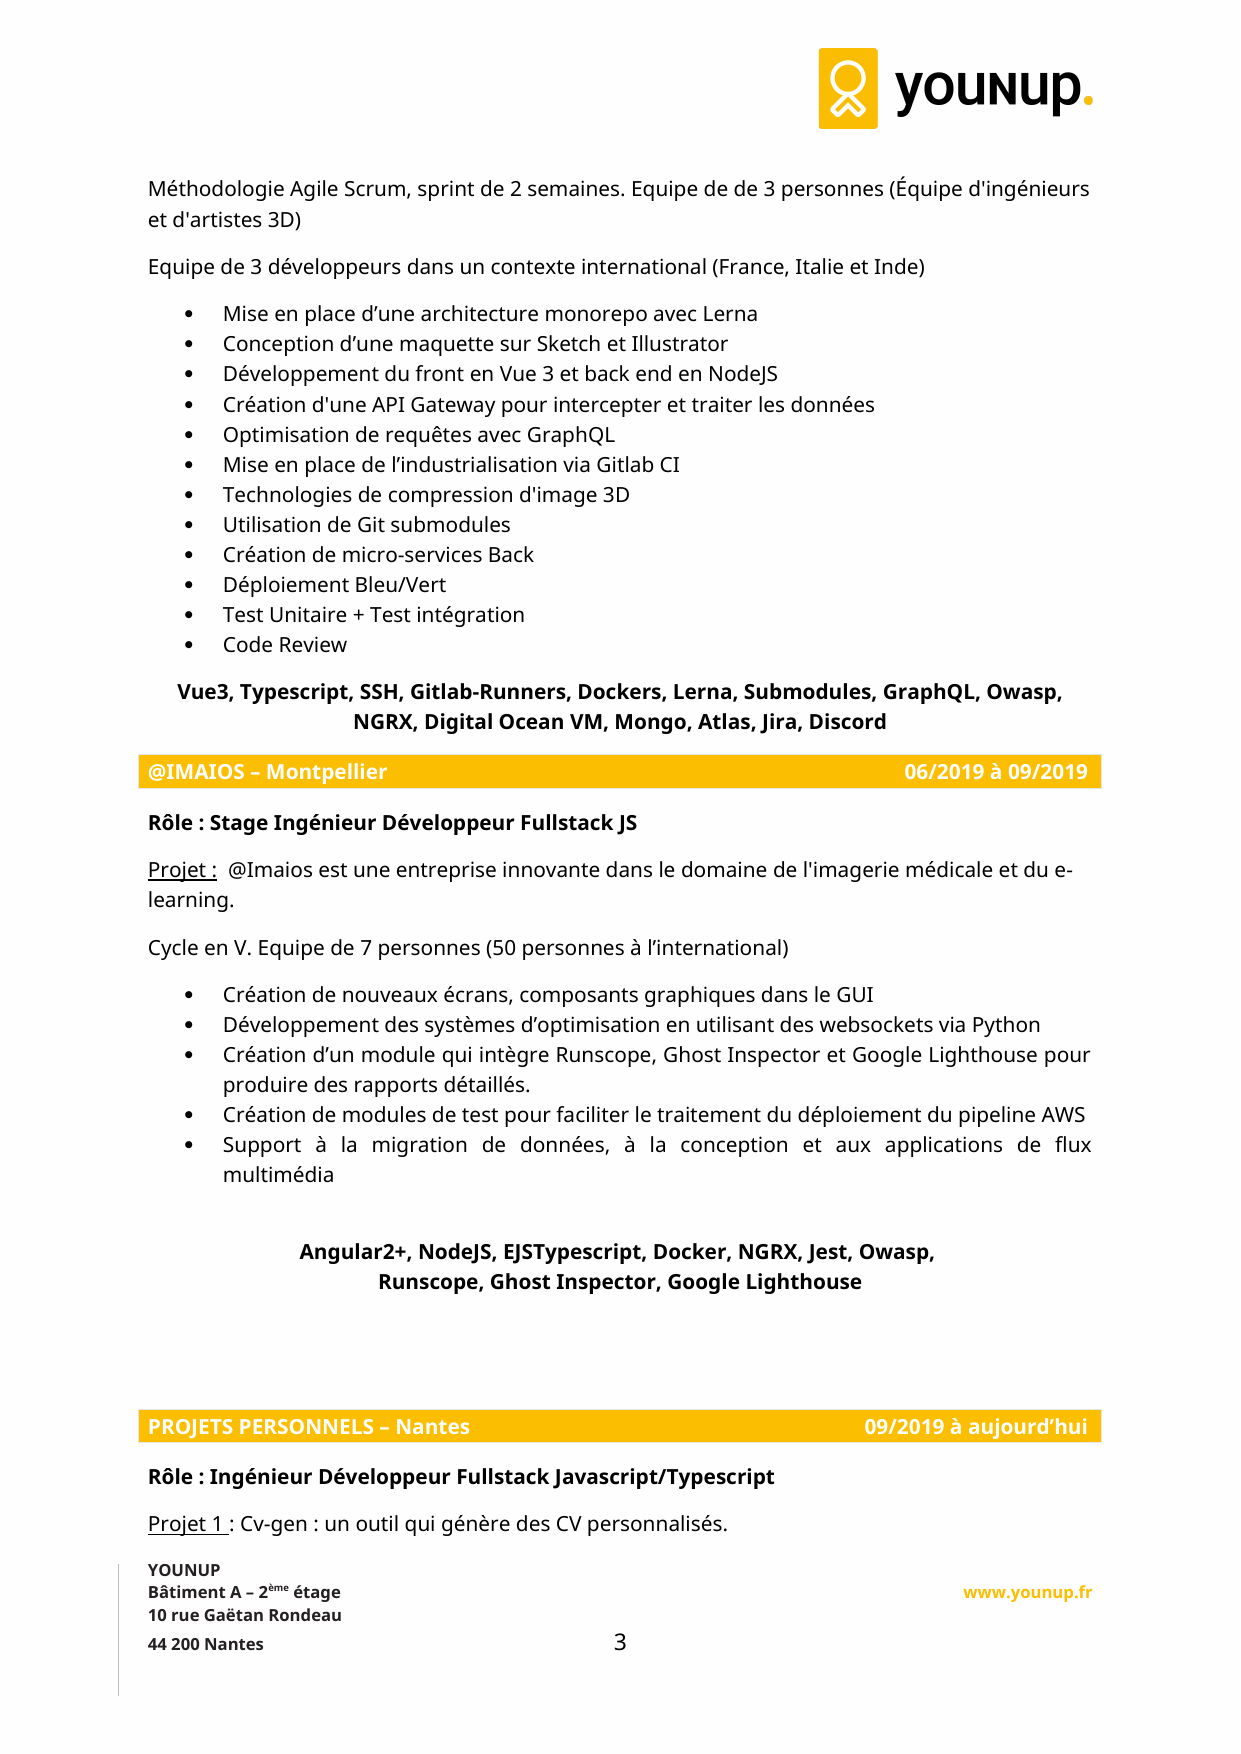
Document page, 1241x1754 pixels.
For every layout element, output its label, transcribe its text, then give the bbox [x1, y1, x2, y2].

text Projet 1 : Cv-gen : un outil qui génère des CV personnalisés. [148, 1509, 1093, 1538]
list Création d’un module qui intègre Runscope, Ghost Inspector et Google Lighthouse pour produire des rapports détaillés. [185, 1040, 1093, 1098]
text Rôle : Ingénieur Développeur Fullstack Javascript/Typescript [148, 1462, 1093, 1491]
list Développement du front en Vue 3 et back end en NodeJS [185, 359, 1093, 388]
list Création de nouveaux écrans, composants graphiques dans le GUI [185, 980, 1093, 1008]
list Mise en place d’une architecture monorepo avec Lerna [185, 299, 1093, 328]
list Déploiement Bleu/Vert [185, 570, 1093, 599]
picture [818, 48, 1093, 129]
text Angular2+, NodeJS, EJSTypescript, Docker, NGRX, Jest, Owasp, Runscope, Ghost Inspector, Google Lighthouse [148, 1237, 1093, 1296]
text Equipe de 3 développeurs dans un contexte international (France, Italie et Inde) [148, 252, 1093, 281]
list Test Unitaire + Test intégration [185, 600, 1093, 629]
list Mise en place de l’industrialisation via Gitlab CI [185, 450, 1093, 478]
list Conception d’une maquette sur Sketch et Illustrator [185, 329, 1093, 358]
text Méthodologie Agile Scrum, sprint de 2 semaines. Equipe de de 3 personnes (Équipe d'ingénieurs et d'artistes 3D) [148, 174, 1093, 233]
list Optimisation de requêtes avec GraphQL [185, 420, 1093, 448]
list Support à la migration de données, à la conception et aux applications de flux multimédia [185, 1130, 1093, 1189]
text Cycle en V. Equipe de 7 personnes (50 personnes à l’international) [148, 933, 1093, 961]
text @IMAIOS – Montpellier 06/2019 à 09/2019 [139, 755, 1101, 788]
text Projet : @Imaios est une entreprise innovante dans le domaine de l'imagerie médicale et du e-learning. [148, 855, 1093, 914]
list Création d'une API Gateway pour intercepter et traiter les données [185, 390, 1093, 418]
text PROJETS PERSONNELS – Nantes 09/2019 à aujourd’hui [139, 1410, 1101, 1442]
list Technologies de compression d'image 3D [185, 480, 1093, 508]
text Rôle : Stage Ingénieur Développeur Fullstack JS [148, 808, 1093, 836]
text Vue3, Typescript, SSH, Gitlab-Runners, Dockers, Lerna, Submodules, GraphQL, Owasp, NGRX, Digital Ocean VM, Mongo, Atlas, Jira, Discord [148, 677, 1093, 736]
list Création de modules de test pour faciliter le traitement du déploiement du pipeline AWS [185, 1100, 1093, 1128]
list Développement des systèmes d’optimisation en utilisant des websockets via Python [185, 1010, 1093, 1038]
list Utilisation de Git submodules [185, 510, 1093, 538]
list Création de micro-services Back [185, 540, 1093, 569]
list Code Review [185, 631, 1093, 659]
